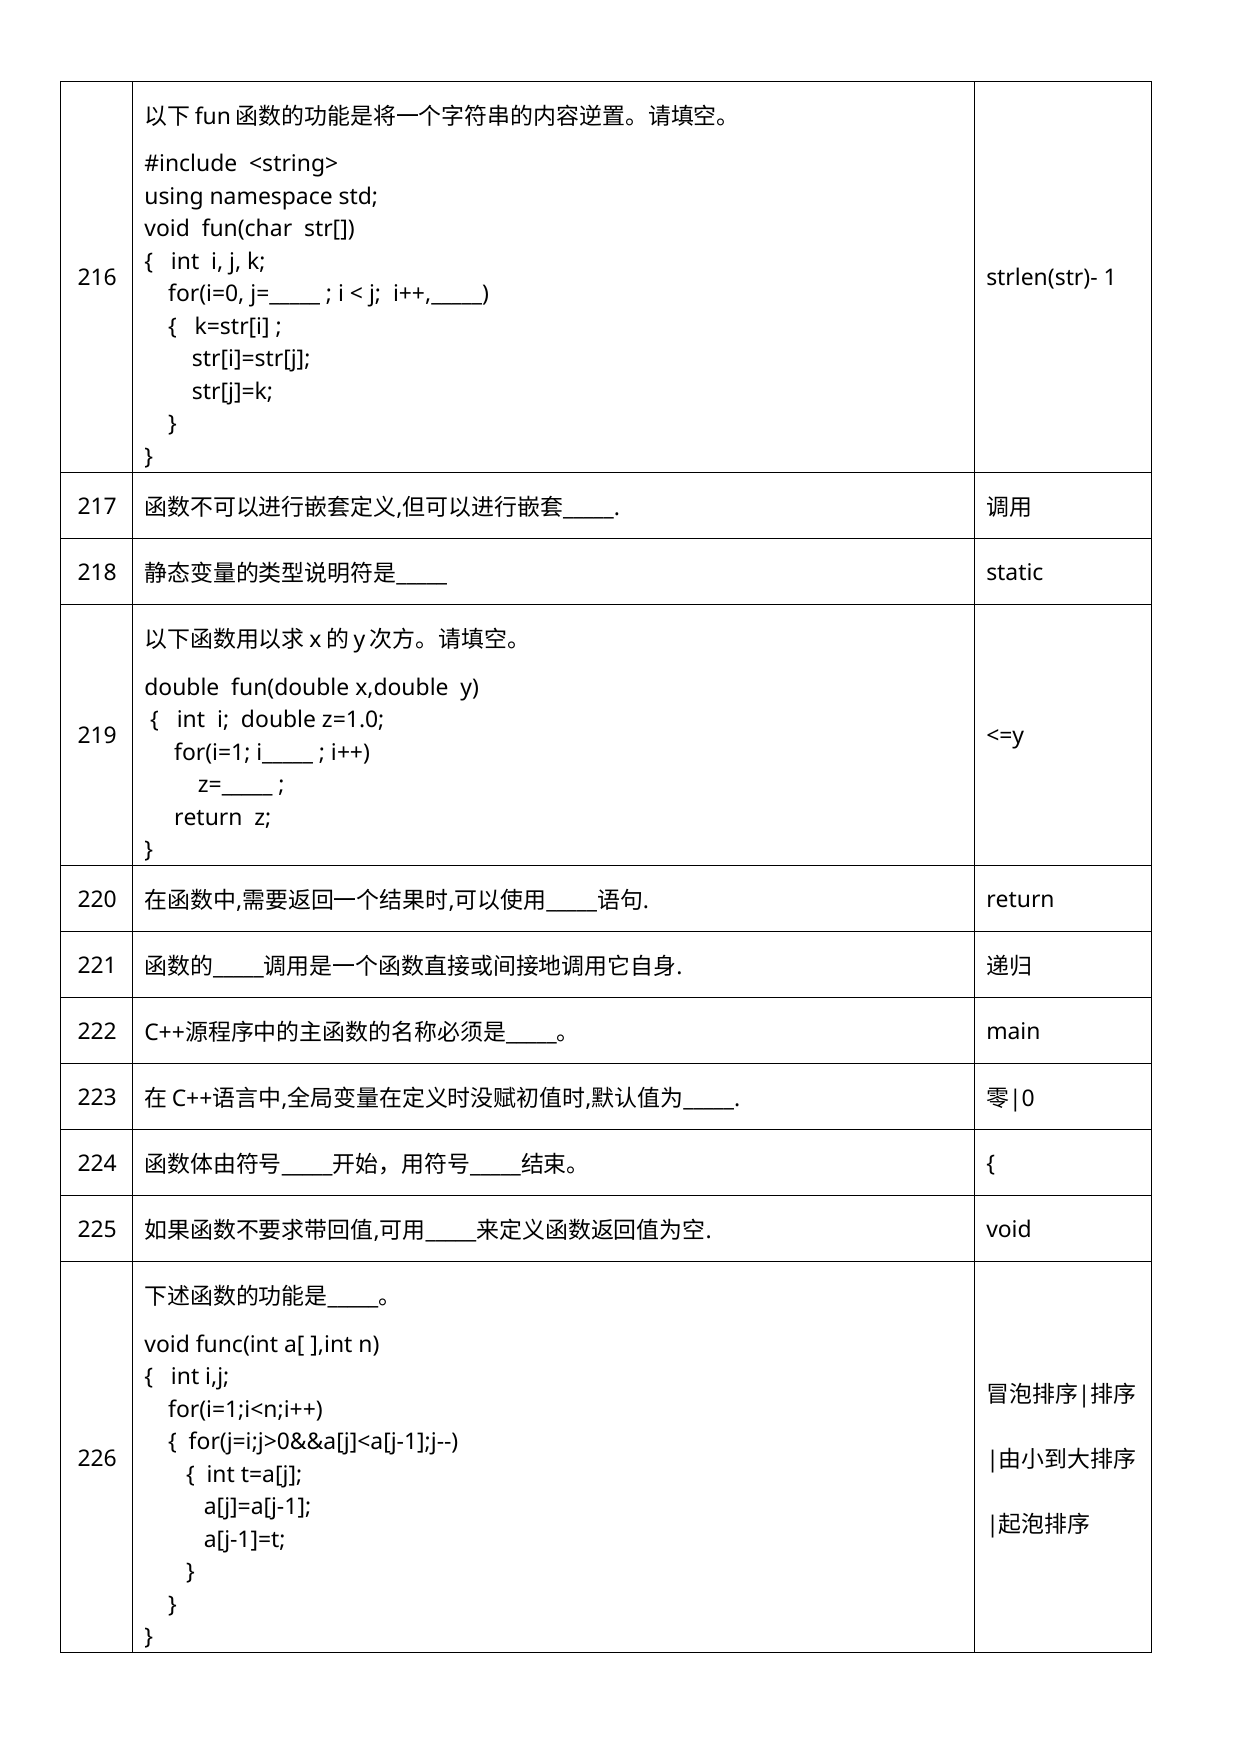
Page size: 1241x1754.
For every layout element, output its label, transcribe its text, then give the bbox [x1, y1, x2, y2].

table_cell 220 [61, 866, 132, 931]
table_cell 函数的_____调用是一个函数直接或间接地调用它自身. [133, 932, 974, 997]
table_cell 如果函数不要求带回值,可用_____来定义函数返回值为空. [133, 1196, 974, 1261]
table_cell 以下fun函数的功能是将一个字符串的内容逆置。请填空。 #include <string> using namespace std; void fun(char str[]) { int i, j, k; for(i=0, j=_____ ; i < j; i++,_____) { k=str[i] ; str[i]=str[j]; str[j]=k; } } [133, 82, 974, 472]
table_cell strlen(str)- 1 [975, 82, 1151, 472]
table_cell <=y [975, 605, 1151, 865]
table_cell main [975, 998, 1151, 1063]
table_cell 221 [61, 932, 132, 997]
table_cell 在C++语言中,全局变量在定义时没赋初值时,默认值为_____. [133, 1064, 974, 1129]
table_cell 225 [61, 1196, 132, 1261]
table_cell 函数不可以进行嵌套定义,但可以进行嵌套_____. [133, 473, 974, 538]
table_cell return [975, 866, 1151, 931]
table_cell 静态变量的类型说明符是_____ [133, 539, 974, 604]
table_cell 零|0 [975, 1064, 1151, 1129]
table_cell 219 [61, 605, 132, 865]
table_cell 递归 [975, 932, 1151, 997]
table_cell 217 [61, 473, 132, 538]
table_cell 调用 [975, 473, 1151, 538]
table_cell static [975, 539, 1151, 604]
table_cell 226 [61, 1262, 132, 1652]
table_cell 222 [61, 998, 132, 1063]
table_cell 在函数中,需要返回一个结果时,可以使用_____语句. [133, 866, 974, 931]
table_cell { [975, 1130, 1151, 1195]
table_cell 下述函数的功能是_____。 void func(int a[ ],int n) { int i,j; for(i=1;i<n;i++) { for(j=i;j>0&&a[j]<a[j-1];j--) { int t=a[j]; a[j]=a[j-1]; a[j-1]=t; } } } [133, 1262, 974, 1652]
table_cell 以下函数用以求x的y次方。请填空。 double fun(double x,double y) { int i; double z=1.0; for(i=1; i_____ ; i++) z=_____ ; return z; } [133, 605, 974, 865]
table_cell 函数体由符号_____开始，用符号_____结束。 [133, 1130, 974, 1195]
table_cell 218 [61, 539, 132, 604]
table_cell 216 [61, 82, 132, 472]
table_cell 223 [61, 1064, 132, 1129]
table_cell 冒泡排序|排序|由小到大排序|起泡排序 [975, 1262, 1151, 1652]
table_cell C++源程序中的主函数的名称必须是_____。 [133, 998, 974, 1063]
table_cell 224 [61, 1130, 132, 1195]
table_cell void [975, 1196, 1151, 1261]
